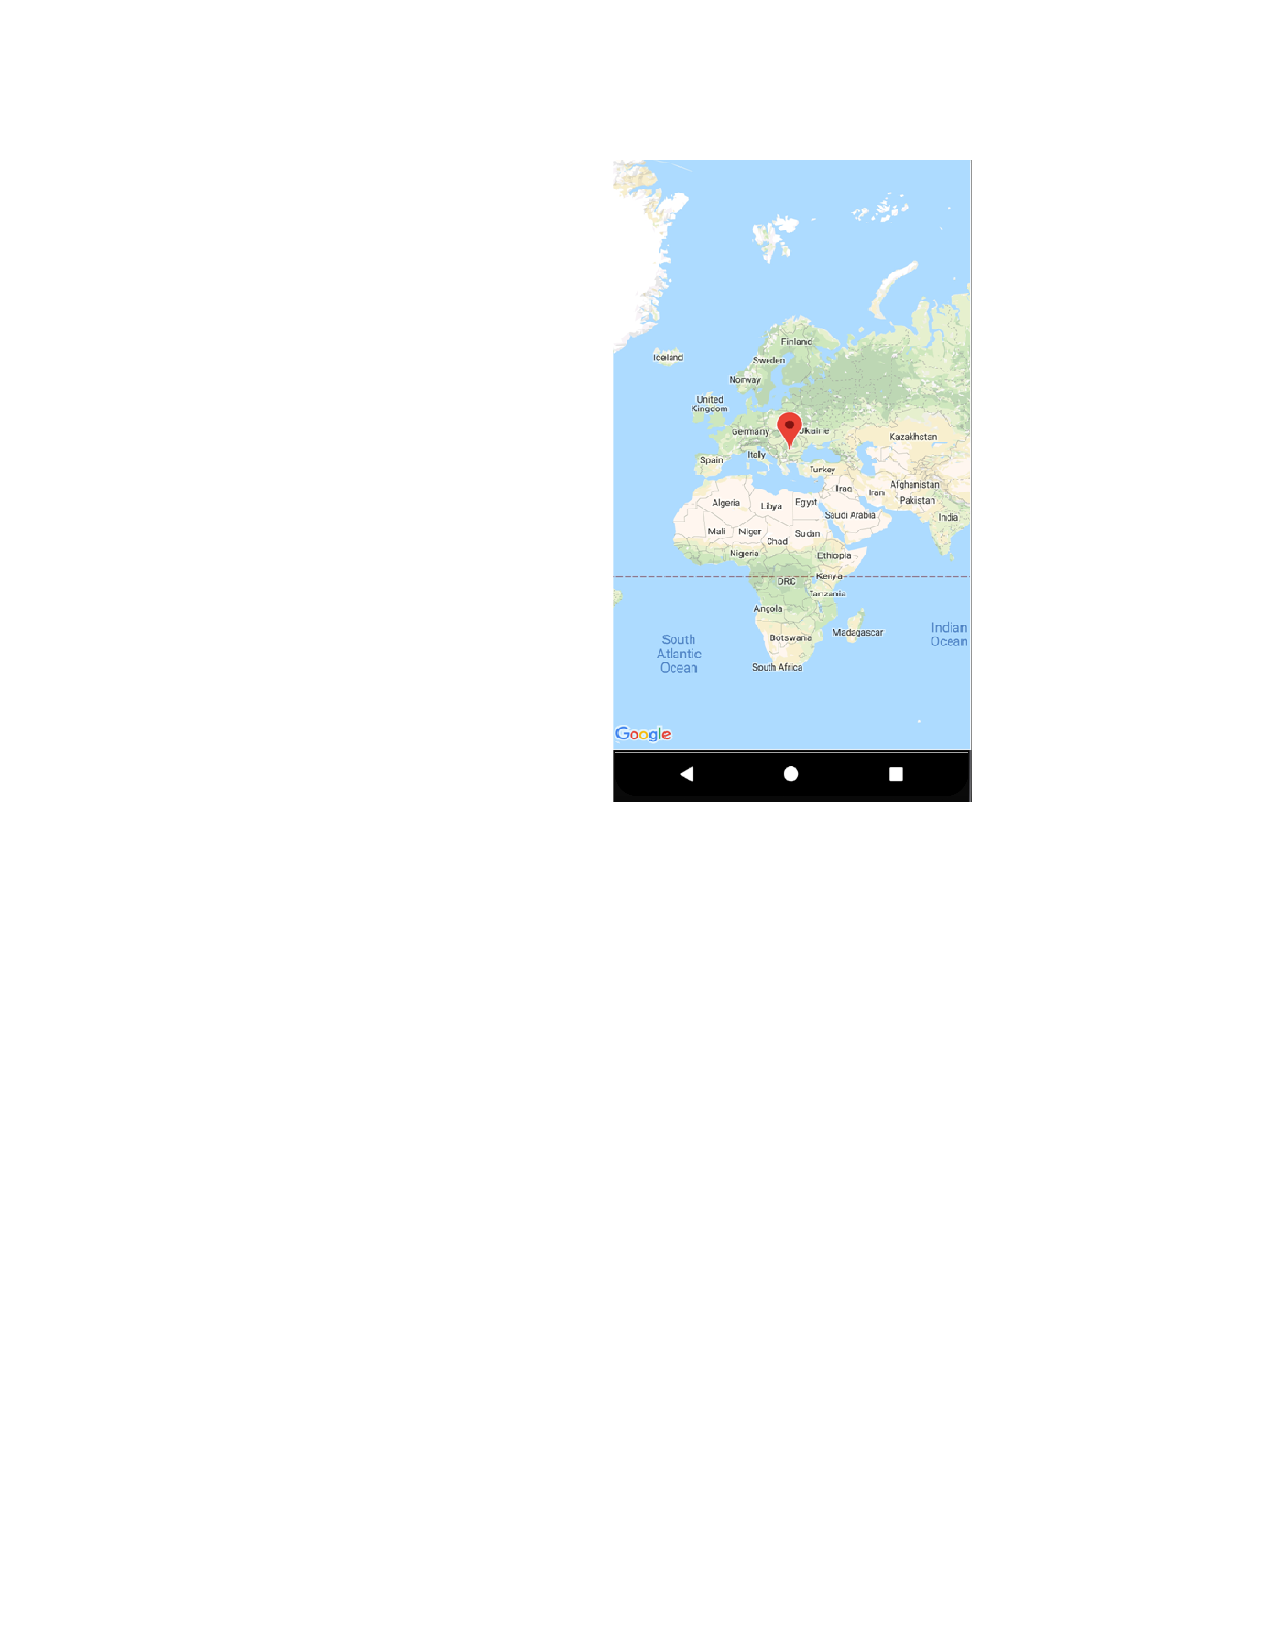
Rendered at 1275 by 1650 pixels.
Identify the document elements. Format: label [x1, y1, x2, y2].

picture [613, 160, 1011, 864]
